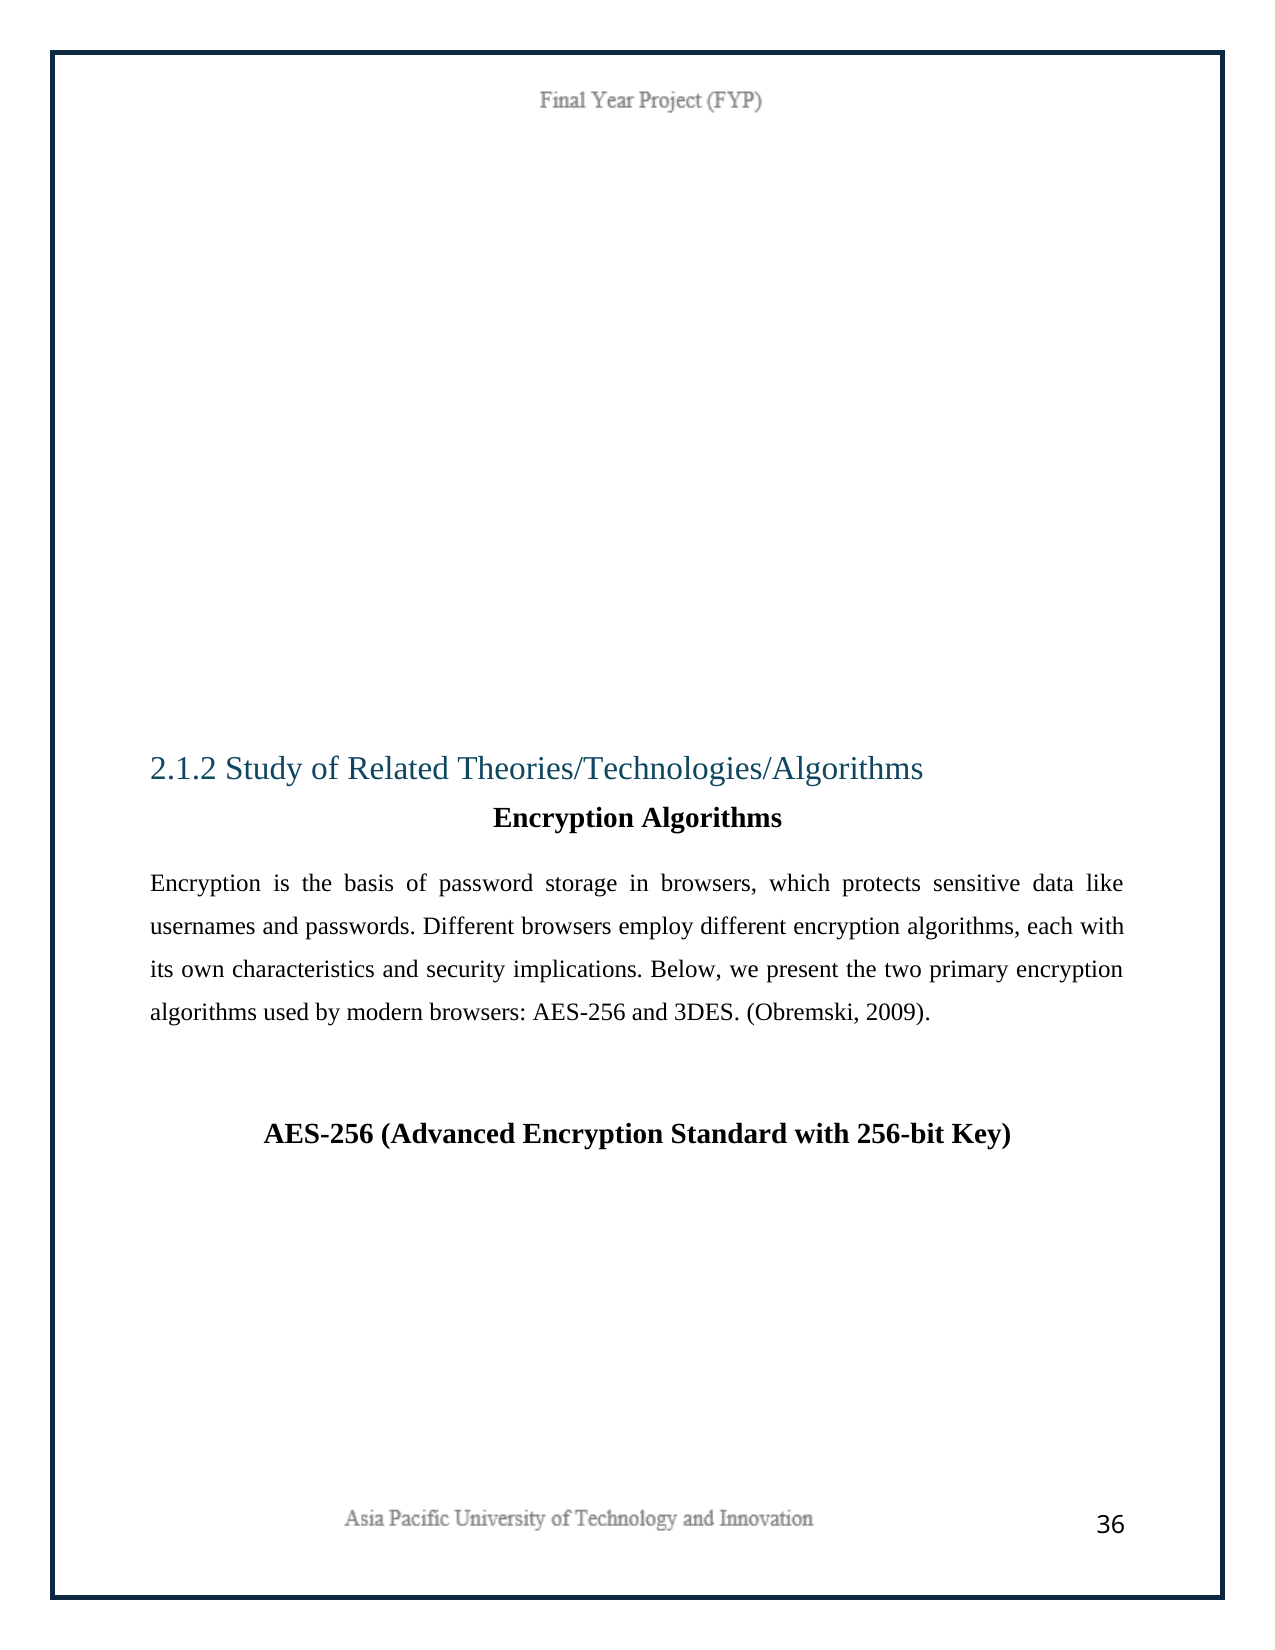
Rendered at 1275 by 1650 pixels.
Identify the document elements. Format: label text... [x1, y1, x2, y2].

text Encryption is the basis of password storage in browsers, which protects sensitive data like ‎usernames and passwords. Different browsers employ different encryption algorithms, each with its own characteristics and security implications. Below, we present the two primary encryption algorithms used by modern browsers: AES-256 and 3DES. . [150, 868, 1125, 1026]
picture [528, 75, 773, 121]
picture [340, 1499, 824, 1534]
text AES-256 (Advanced Encryption Standard with 256-bit Key) [150, 1117, 1125, 1150]
subtitle 2.1.2 Study of Related Theories/Technologies/Algorithms [150, 748, 1125, 786]
text Encryption Algorithms [150, 801, 1125, 834]
